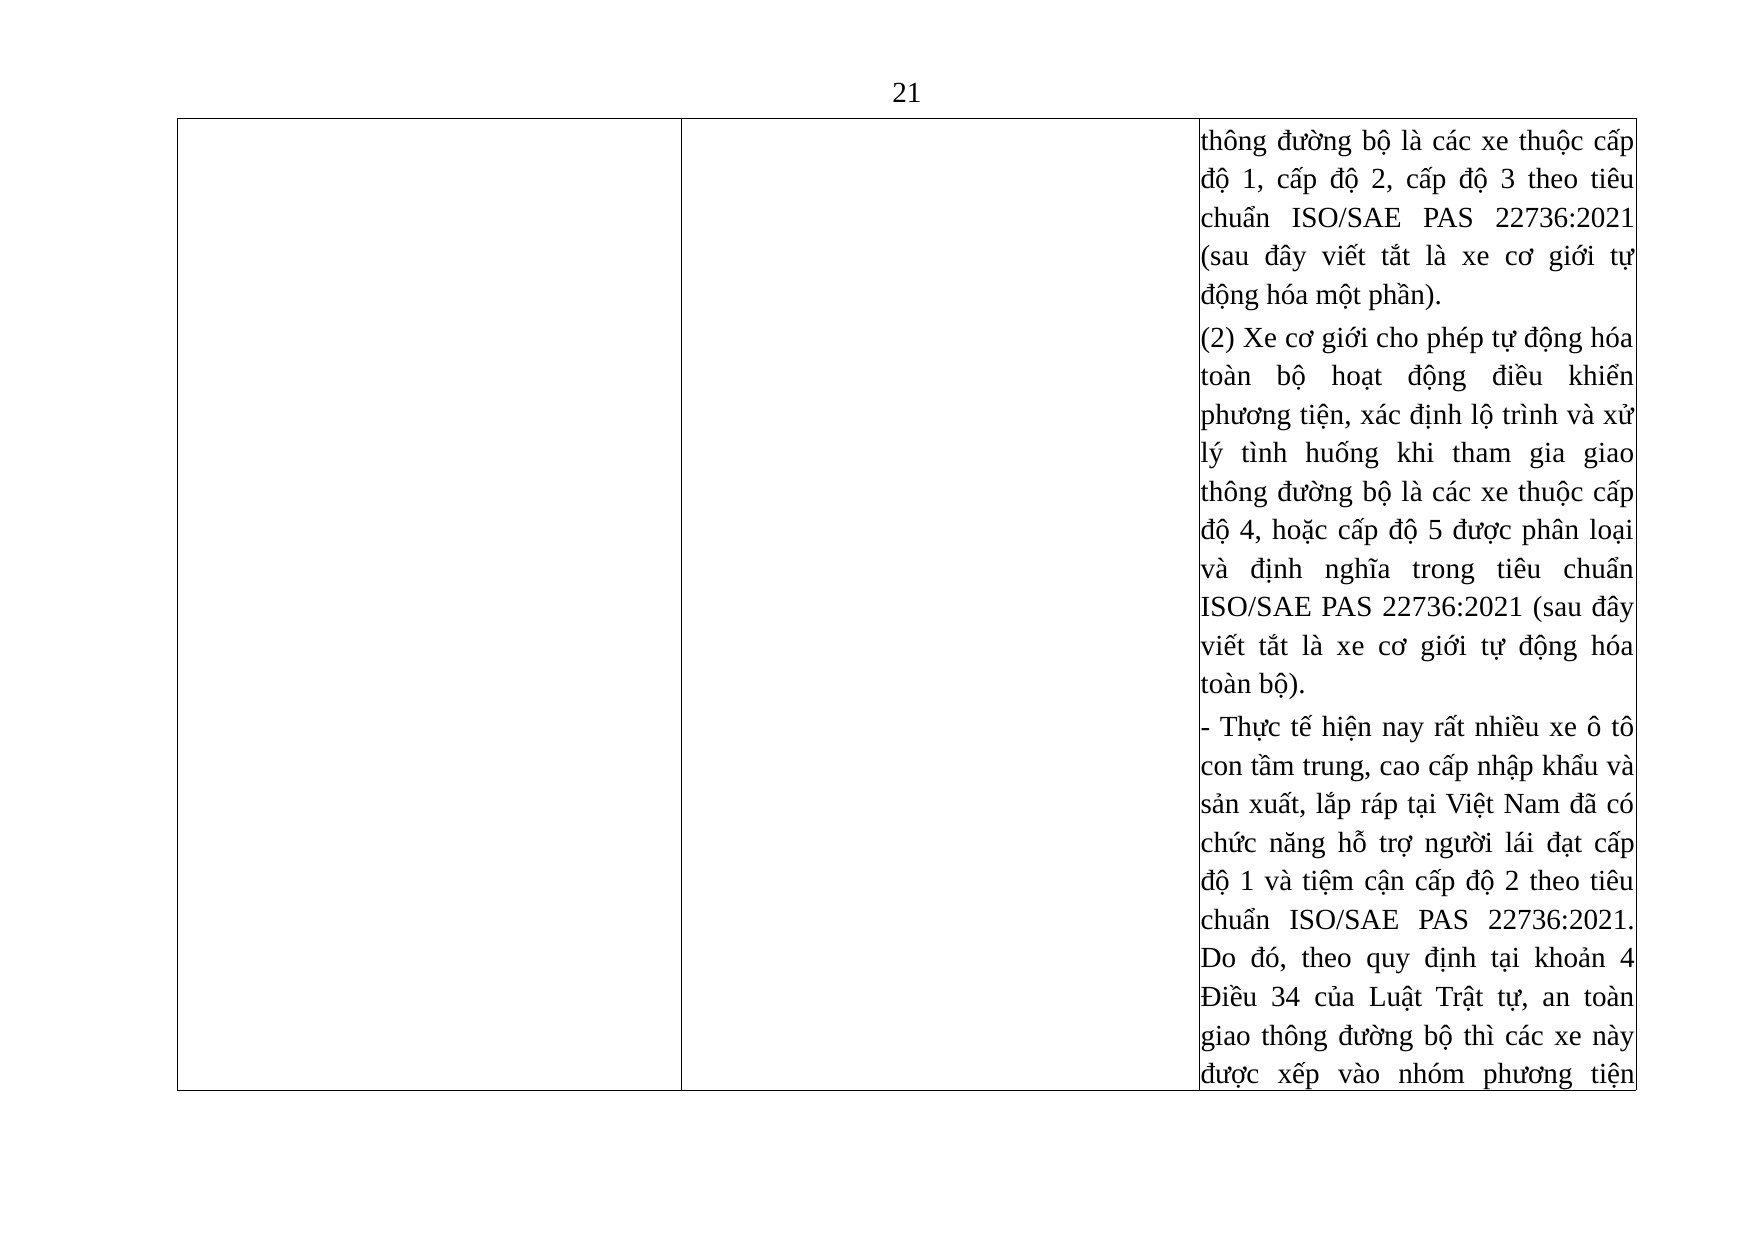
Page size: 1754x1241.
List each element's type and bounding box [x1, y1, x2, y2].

table_cell [1200, 119, 1636, 1090]
table_cell [682, 119, 1199, 1090]
table_cell [178, 119, 681, 1090]
